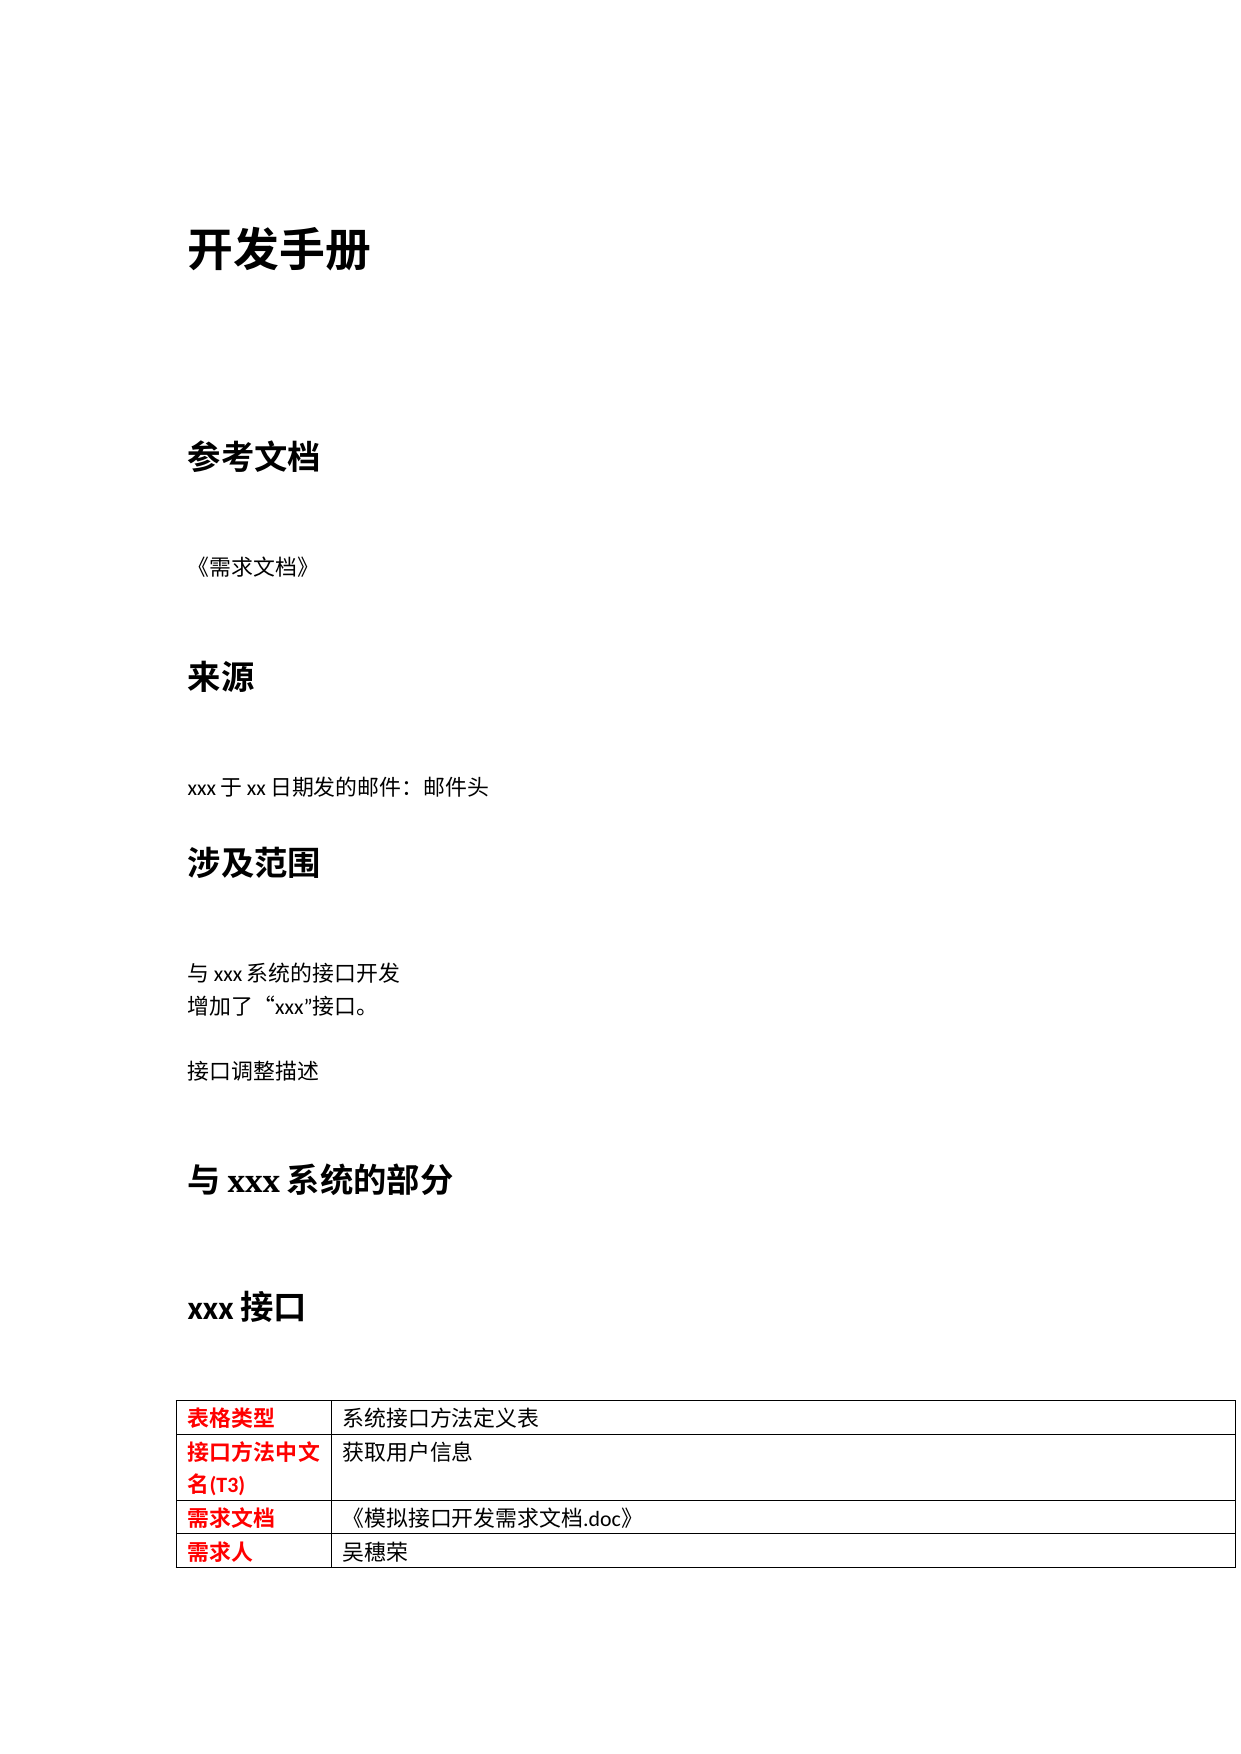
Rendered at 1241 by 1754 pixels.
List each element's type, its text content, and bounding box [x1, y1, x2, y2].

subtitle 涉及范围 [187, 829, 1053, 894]
table_cell 需求人 [177, 1534, 331, 1567]
table_cell 需求文档 [177, 1501, 331, 1533]
table_cell 获取用户信息 [332, 1435, 1235, 1499]
text 与xxx系统的接口开发 [187, 956, 1053, 988]
text xxx于xx日期发的邮件：邮件头 [187, 769, 1053, 802]
text 增加了“xxx”接口。 [187, 988, 1053, 1021]
subtitle 来源 [187, 642, 1053, 707]
subtitle xxx接口 [187, 1273, 1053, 1338]
subtitle 与xxx系统的部分 [187, 1146, 1053, 1211]
table_header 表格类型 [177, 1401, 331, 1433]
table_cell 接口方法中文名(T3) [177, 1435, 331, 1499]
table_header 系统接口方法定义表 [332, 1401, 1235, 1433]
subtitle 开发手册 [187, 197, 1053, 295]
subtitle 参考文档 [187, 423, 1053, 488]
text 接口调整描述 [187, 1053, 1053, 1086]
table_cell 《模拟接口开发需求文档.doc》 [332, 1501, 1235, 1533]
text 《需求文档》 [187, 550, 1053, 582]
table_cell 吴穗荣 [332, 1534, 1235, 1567]
